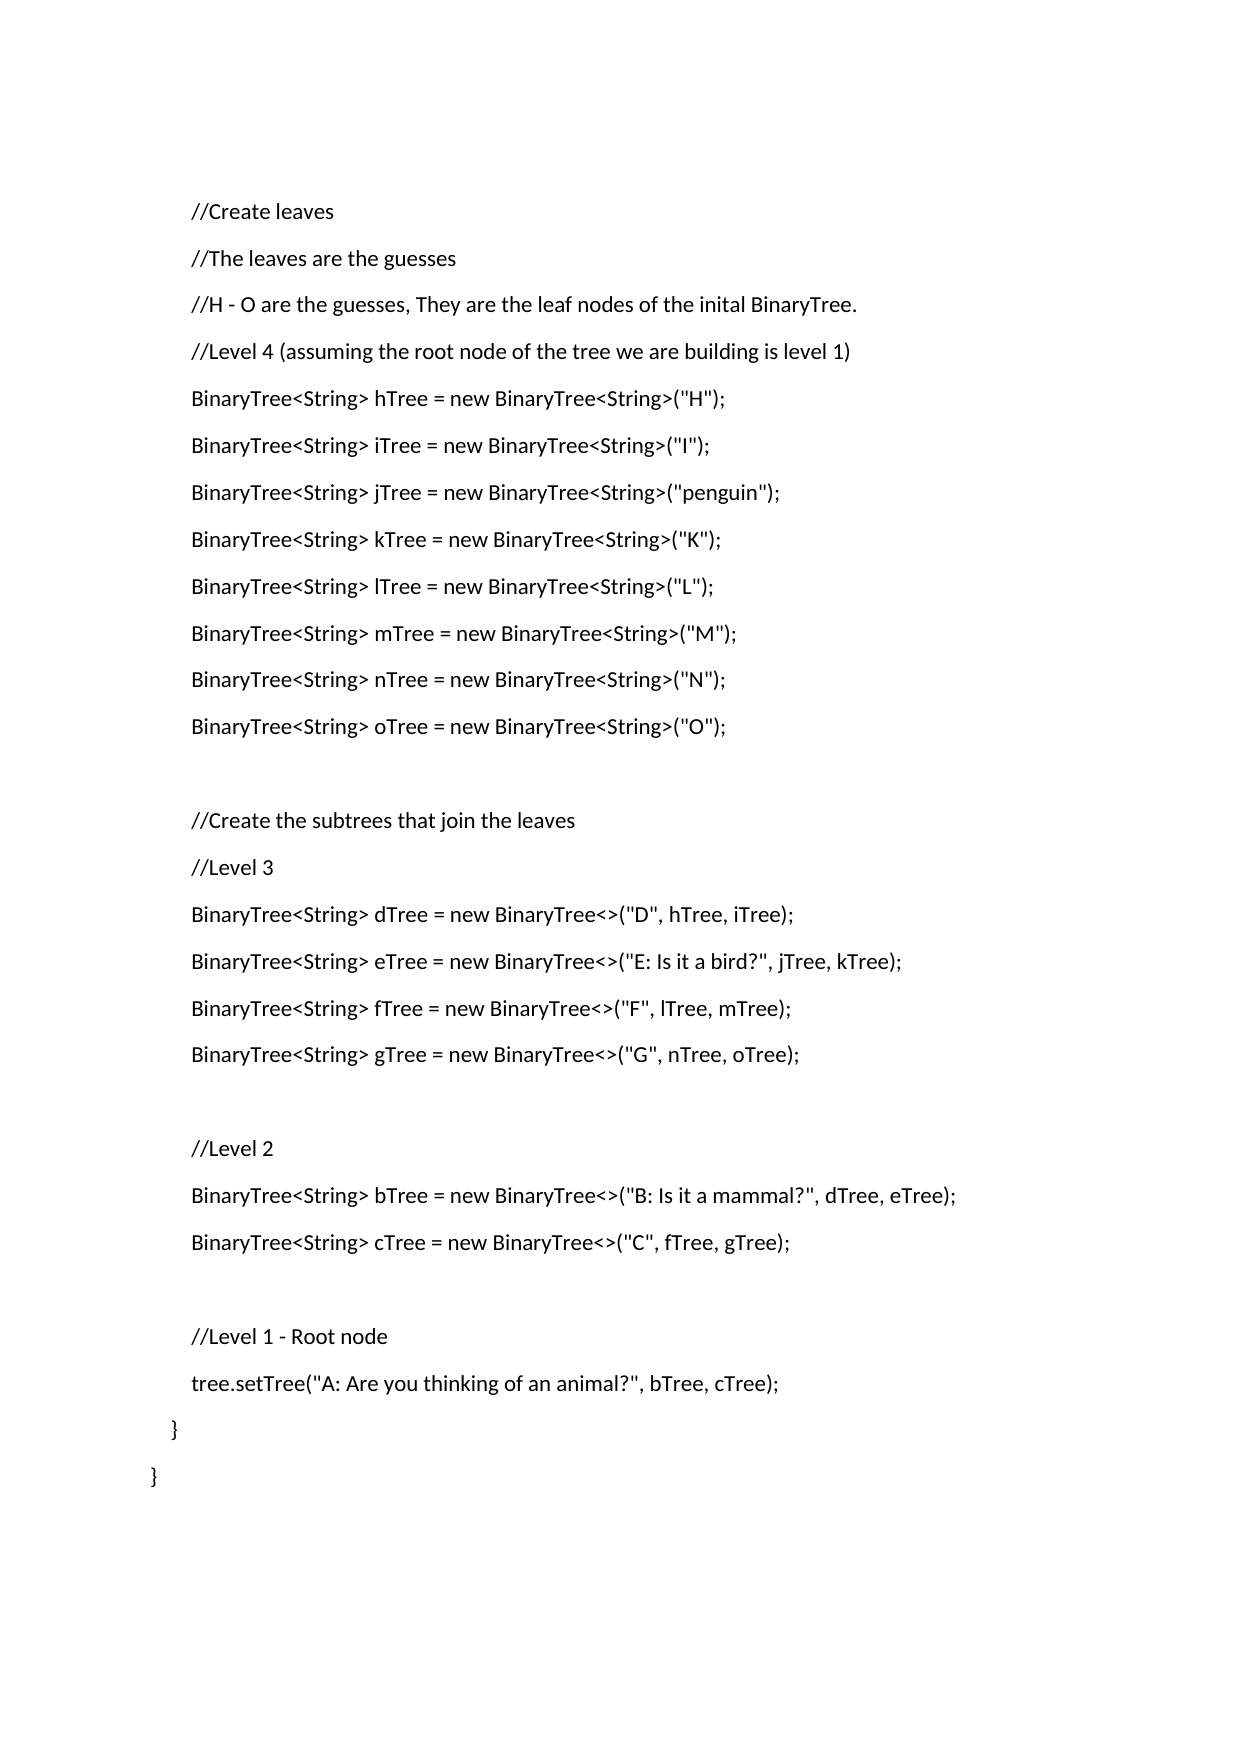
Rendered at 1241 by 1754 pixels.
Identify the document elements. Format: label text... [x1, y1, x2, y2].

text BinaryTree<String> kTree = new BinaryTree<String>("K"); [150, 525, 1090, 553]
text BinaryTree<String> lTree = new BinaryTree<String>("L"); [150, 572, 1090, 600]
text //Level 4 (assuming the root node of the tree we are building is level 1) [150, 337, 1090, 366]
text //H - O are the guesses, They are the leaf nodes of the inital BinaryTree. [150, 291, 1090, 319]
text //Level 2 [150, 1134, 1090, 1162]
text //Level 3 [150, 853, 1090, 881]
text //The leaves are the guesses [150, 244, 1090, 272]
text } [150, 1462, 1090, 1491]
text BinaryTree<String> oTree = new BinaryTree<String>("O"); [150, 712, 1090, 741]
text BinaryTree<String> bTree = new BinaryTree<>("B: Is it a mammal?", dTree, eTree); [150, 1181, 1090, 1209]
text //Create the subtrees that join the leaves [150, 806, 1090, 834]
text BinaryTree<String> jTree = new BinaryTree<String>("penguin"); [150, 478, 1090, 506]
text BinaryTree<String> iTree = new BinaryTree<String>("I"); [150, 431, 1090, 459]
text BinaryTree<String> mTree = new BinaryTree<String>("M"); [150, 619, 1090, 647]
text BinaryTree<String> cTree = new BinaryTree<>("C", fTree, gTree); [150, 1228, 1090, 1256]
text //Create leaves [150, 197, 1090, 225]
text BinaryTree<String> gTree = new BinaryTree<>("G", nTree, oTree); [150, 1041, 1090, 1069]
text //Level 1 - Root node [150, 1322, 1090, 1350]
text tree.setTree("A: Are you thinking of an animal?", bTree, cTree); [150, 1369, 1090, 1397]
text } [150, 1416, 1090, 1444]
text BinaryTree<String> dTree = new BinaryTree<>("D", hTree, iTree); [150, 900, 1090, 928]
text BinaryTree<String> nTree = new BinaryTree<String>("N"); [150, 666, 1090, 694]
text BinaryTree<String> fTree = new BinaryTree<>("F", lTree, mTree); [150, 994, 1090, 1022]
text BinaryTree<String> eTree = new BinaryTree<>("E: Is it a bird?", jTree, kTree); [150, 947, 1090, 975]
text BinaryTree<String> hTree = new BinaryTree<String>("H"); [150, 384, 1090, 412]
